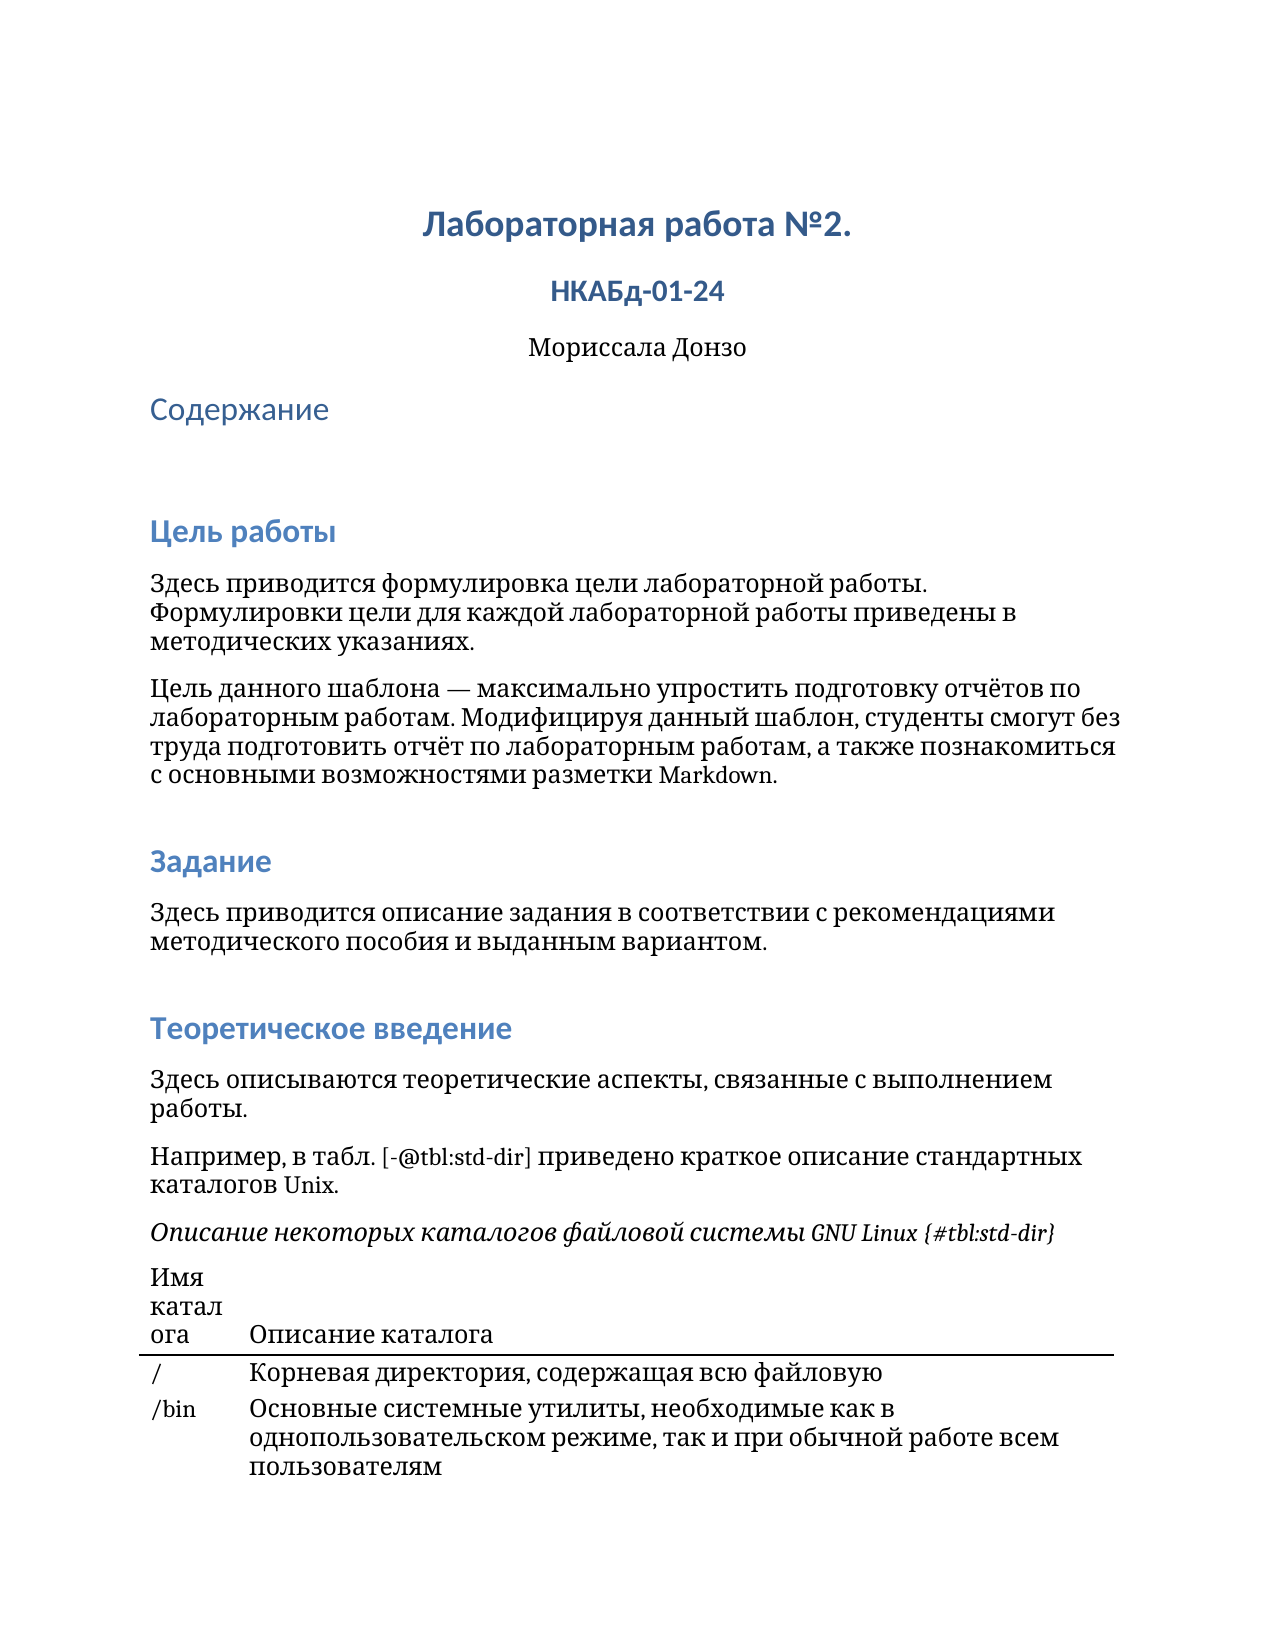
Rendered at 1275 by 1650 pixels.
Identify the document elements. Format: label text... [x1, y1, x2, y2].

table_cell / [139, 1356, 238, 1392]
table_cell Корневая директория, содержащая всю файловую [238, 1356, 1114, 1392]
table_header Имя каталога [139, 1260, 238, 1354]
subtitle Цель работы [150, 510, 1125, 551]
text Например, в табл. [-@tbl:std-dir] приведено краткое описание стандартных каталогов Unix. [150, 1143, 1125, 1200]
text Описание некоторых каталогов файловой системы GNU Linux {#tbl:std-dir} [150, 1219, 1125, 1248]
subtitle Задание [150, 840, 1125, 881]
text Здесь приводится описание задания в соответствии с рекомендациями методического пособия и выданным вариантом. [150, 899, 1125, 957]
text Здесь описываются теоретические аспекты, связанные с выполнением работы. [150, 1066, 1125, 1124]
subtitle НКАБд-01-24 [150, 271, 1125, 309]
table_header Описание каталога [238, 1260, 1114, 1354]
table_cell /bin [139, 1392, 238, 1485]
subtitle Теоретическое введение [150, 1007, 1125, 1048]
title Лабораторная работа №2. [150, 200, 1125, 246]
text Мориссала Донзо [150, 334, 1125, 363]
table_cell Основные системные утилиты, необходимые как в однопользовательском режиме, так и при обычной работе всем пользователям [238, 1392, 1114, 1485]
text Цель данного шаблона — максимально упростить подготовку отчётов по лабораторным работам. Модифицируя данный шаблон, студенты смогут без труда подготовить отчёт по лабораторным работам, а также познакомиться с основными возможностями разметки Markdown. [150, 675, 1125, 790]
text Здесь приводится формулировка цели лабораторной работы. Формулировки цели для каждой лабораторной работы приведены в методических указаниях. [150, 570, 1125, 656]
